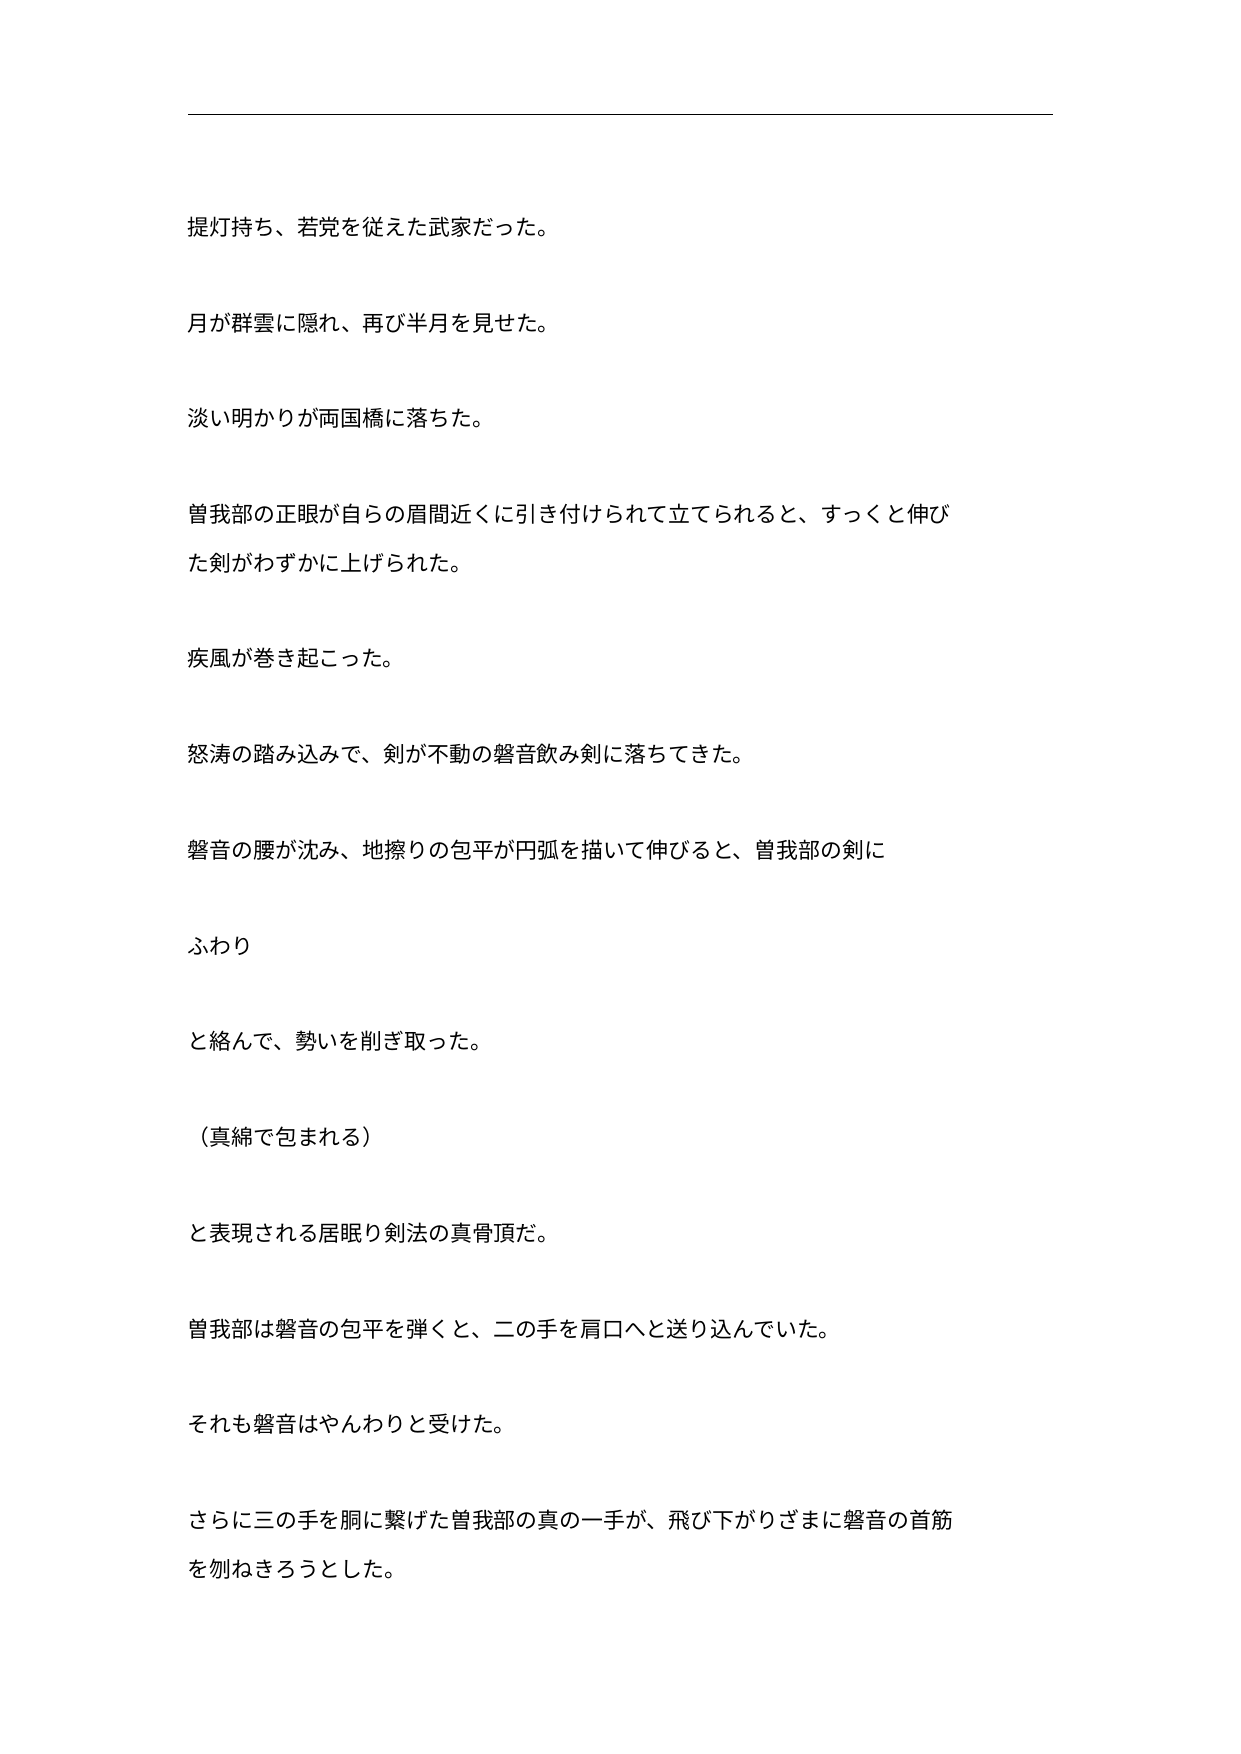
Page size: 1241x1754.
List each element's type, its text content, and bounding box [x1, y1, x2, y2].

text （真綿で包まれる） [187, 1120, 965, 1152]
text と絡んで、勢いを削ぎ取った。 [187, 1024, 965, 1056]
text ふわり [187, 928, 965, 961]
text 曽我部の正眼が自らの眉間近くに引き付けられて立てられると、すっくと伸びた剣がわずかに上げられた。 [187, 497, 965, 578]
text と表現される居眠り剣法の真骨頂だ。 [187, 1215, 965, 1248]
text 磐音の腰が沈み、地擦りの包平が円弧を描いて伸びると、曽我部の剣に [187, 832, 965, 865]
text それも磐音はやんわりと受けた。 [187, 1407, 965, 1439]
text 曽我部は磐音の包平を弾くと、二の手を肩口へと送り込んでいた。 [187, 1311, 965, 1344]
text 疾風が巻き起こった。 [187, 641, 965, 673]
text 提灯持ち、若党を従えた武家だった。 [187, 209, 965, 242]
text 淡い明かりが両国橋に落ちた。 [187, 401, 965, 433]
text 怒涛の踏み込みで、剣が不動の磐音飲み剣に落ちてきた。 [187, 737, 965, 769]
text さらに三の手を胴に繋げた曽我部の真の一手が、飛び下がりざまに磐音の首筋を刎ねきろうとした。 [187, 1503, 965, 1584]
text 月が群雲に隠れ、再び半月を見せた。 [187, 305, 965, 338]
